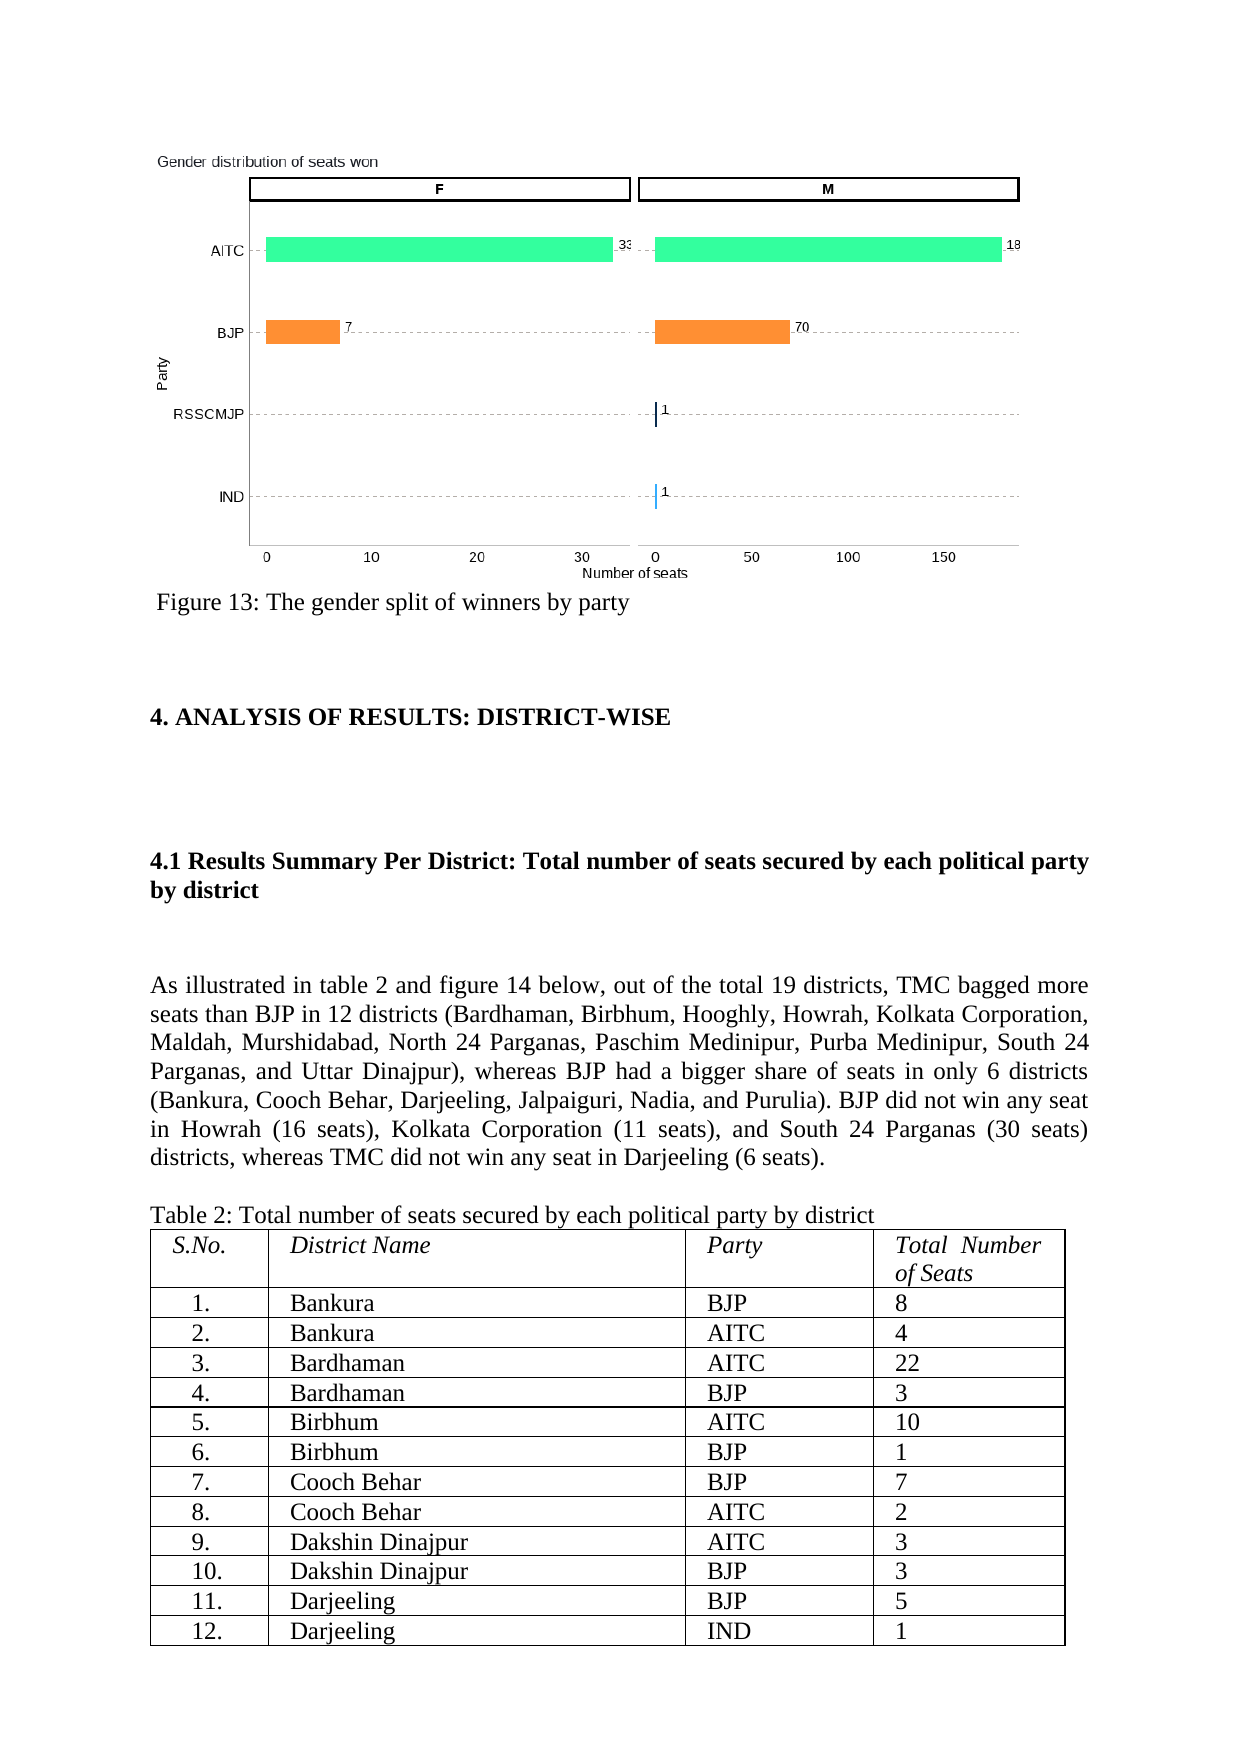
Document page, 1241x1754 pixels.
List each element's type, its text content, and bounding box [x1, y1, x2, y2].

table_cell Bankura [269, 1318, 685, 1347]
table_cell [151, 1437, 268, 1466]
table_cell Cooch Behar [269, 1497, 685, 1526]
table_cell 1 [874, 1616, 1064, 1645]
table_cell [151, 1288, 268, 1317]
text Figure 13: The gender split of winners by party [150, 587, 1090, 616]
table_cell Birbhum [269, 1408, 685, 1436]
table_cell BJP [686, 1586, 873, 1615]
table_header S.No. [151, 1230, 268, 1287]
table_cell Bankura [269, 1288, 685, 1317]
table_cell AITC [686, 1348, 873, 1377]
table_cell [151, 1556, 268, 1585]
table_cell [151, 1616, 268, 1645]
table_cell [151, 1408, 268, 1436]
table_cell BJP [686, 1437, 873, 1466]
text 4. ANALYSIS OF RESULTS: DISTRICT-WISE [150, 702, 1090, 731]
table_cell [151, 1467, 268, 1496]
table_header Total Number of Seats [874, 1230, 1064, 1287]
table_cell BJP [686, 1288, 873, 1317]
table_cell 1 [874, 1437, 1064, 1466]
table_cell [151, 1527, 268, 1555]
subtitle 4.1 Results Summary Per District: Total number of seats secured by each political party by district [150, 846, 1090, 904]
table_cell Dakshin Dinajpur [269, 1556, 685, 1585]
table_cell 7 [874, 1467, 1064, 1496]
table_cell AITC [686, 1408, 873, 1436]
table_cell Darjeeling [269, 1616, 685, 1645]
table_cell AITC [686, 1318, 873, 1347]
table_cell [151, 1318, 268, 1347]
table_cell 5 [874, 1586, 1064, 1615]
table_cell [151, 1348, 268, 1377]
picture [150, 150, 1025, 588]
table_header Party [686, 1230, 873, 1287]
table_cell BJP [686, 1378, 873, 1406]
table_cell AITC [686, 1527, 873, 1555]
table_cell 4 [874, 1318, 1064, 1347]
table_cell IND [686, 1616, 873, 1645]
table_cell BJP [686, 1467, 873, 1496]
table_cell 2 [874, 1497, 1064, 1526]
table_cell Darjeeling [269, 1586, 685, 1615]
table_cell Bardhaman [269, 1348, 685, 1377]
table_cell 10 [874, 1408, 1064, 1436]
table_cell AITC [686, 1497, 873, 1526]
table_cell Dakshin Dinajpur [269, 1527, 685, 1555]
table_cell Bardhaman [269, 1378, 685, 1406]
table_cell 8 [874, 1288, 1064, 1317]
text As illustrated in table 2 and figure 14 below, out of the total 19 districts, TMC bagged more seats than BJP in 12 districts (Bardhaman, Birbhum, Hooghly, Howrah, Kolkata Corporation, Maldah, Murshidabad, North 24 Parganas, Paschim Medinipur, Purba Medinipur, South 24 Parganas, and Uttar Dinajpur), whereas BJP had a bigger share of seats in only 6 districts (Bankura, Cooch Behar, Darjeeling, Jalpaiguri, Nadia, and Purulia). BJP did not win any seat in Howrah (16 seats), Kolkata Corporation (11 seats), and South 24 Parganas (30 seats) districts, whereas TMC did not win any seat in Darjeeling (6 seats). [150, 970, 1090, 1171]
table_cell [151, 1586, 268, 1615]
table_cell [151, 1497, 268, 1526]
table_header District Name [269, 1230, 685, 1287]
table_cell BJP [686, 1556, 873, 1585]
table_cell 22 [874, 1348, 1064, 1377]
table_cell Birbhum [269, 1437, 685, 1466]
table_cell 3 [874, 1527, 1064, 1555]
table_cell [151, 1378, 268, 1406]
text Table 2: Total number of seats secured by each political party by district [150, 1200, 1090, 1229]
table_cell Cooch Behar [269, 1467, 685, 1496]
table_cell 3 [874, 1556, 1064, 1585]
table_cell 3 [874, 1378, 1064, 1406]
